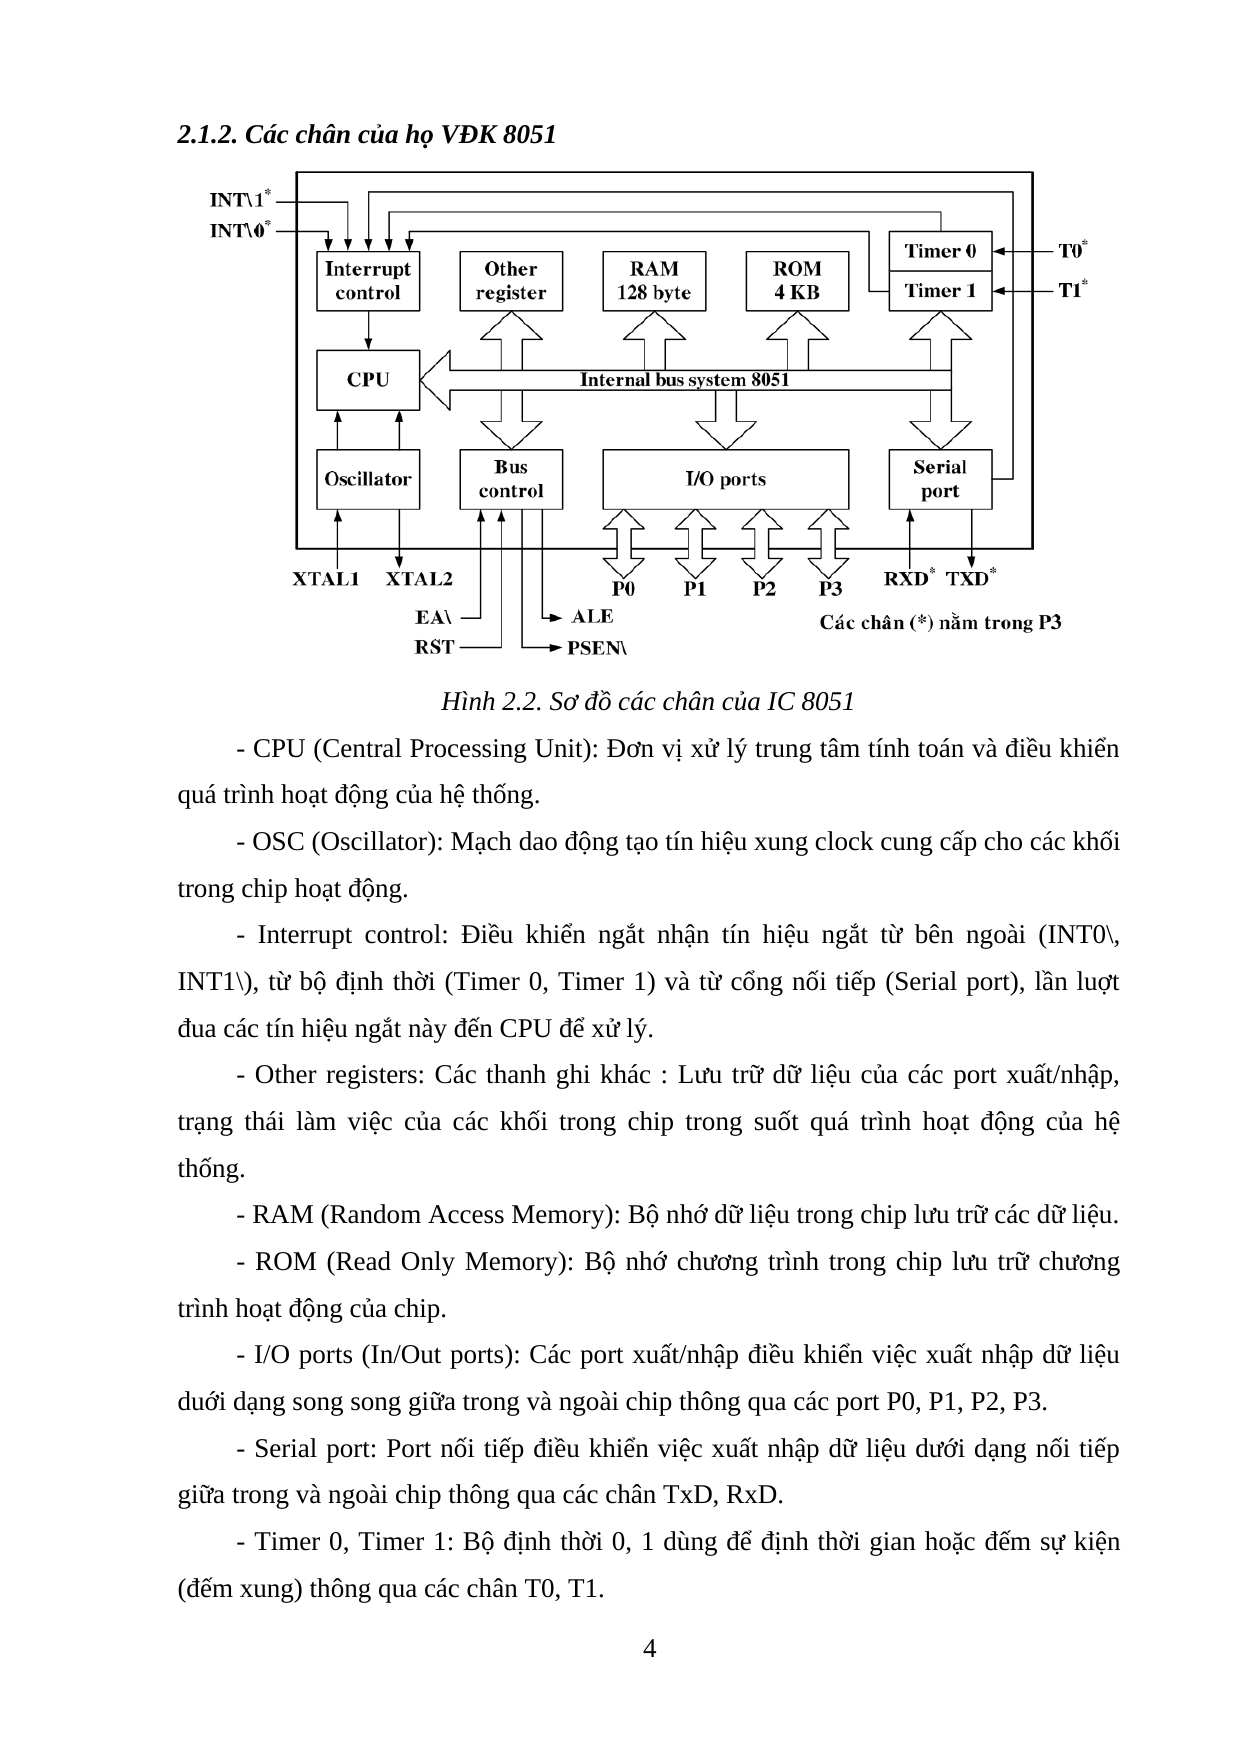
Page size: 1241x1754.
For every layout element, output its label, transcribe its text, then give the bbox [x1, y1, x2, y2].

subtitle 2.1.2. Các chân của họ VĐK 8051 [177, 118, 1122, 149]
text Hình 2.2. Sơ đồ các chân của IC 8051 [177, 685, 1122, 716]
text - RAM (Random Access Memory): Bộ nhớ dữ liệu trong chip lưu trữ các dữ liệu. [177, 1198, 1122, 1229]
text - Other registers: Các thanh ghi khác : Lưu trữ dữ liệu của các port xuất/nhập, trạng thái làm việc của các khối trong chip trong suốt quá trình hoạt động của hệ thống. [177, 1058, 1122, 1183]
text - I/O ports (In/Out ports): Các port xuất/nhập điều khiển việc xuất nhập dữ liệu duới dạng song song giữa trong và ngoài chip thông qua các port P0, P1, P2, P3. [177, 1338, 1122, 1416]
text - Timer 0, Timer 1: Bộ định thời 0, 1 dùng để định thời gian hoặc đếm sự kiện (đếm xung) thông qua các chân T0, T1. [177, 1525, 1122, 1603]
text - Serial port: Port nối tiếp điều khiển việc xuất nhập dữ liệu dưới dạng nối tiếp giữa trong và ngoài chip thông qua các chân TxD, RxD. [177, 1432, 1122, 1509]
text - CPU (Central Processing Unit): Đơn vị xử lý trung tâm tính toán và điều khiển quá trình hoạt động của hệ thống. [177, 732, 1122, 809]
picture [205, 164, 1095, 670]
text - Interrupt control: Điều khiển ngắt nhận tín hiệu ngắt từ bên ngoài (INT0\, INT1\), từ bộ định thời (Timer 0, Timer 1) và từ cổng nối tiếp (Serial port), lần luợt đua các tín hiệu ngắt này đến CPU để xử lý. [177, 918, 1122, 1043]
text - OSC (Oscillator): Mạch dao động tạo tín hiệu xung clock cung cấp cho các khối trong chip hoạt động. [177, 825, 1122, 903]
text - ROM (Read Only Memory): Bộ nhớ chương trình trong chip lưu trữ chương trình hoạt động của chip. [177, 1245, 1122, 1323]
